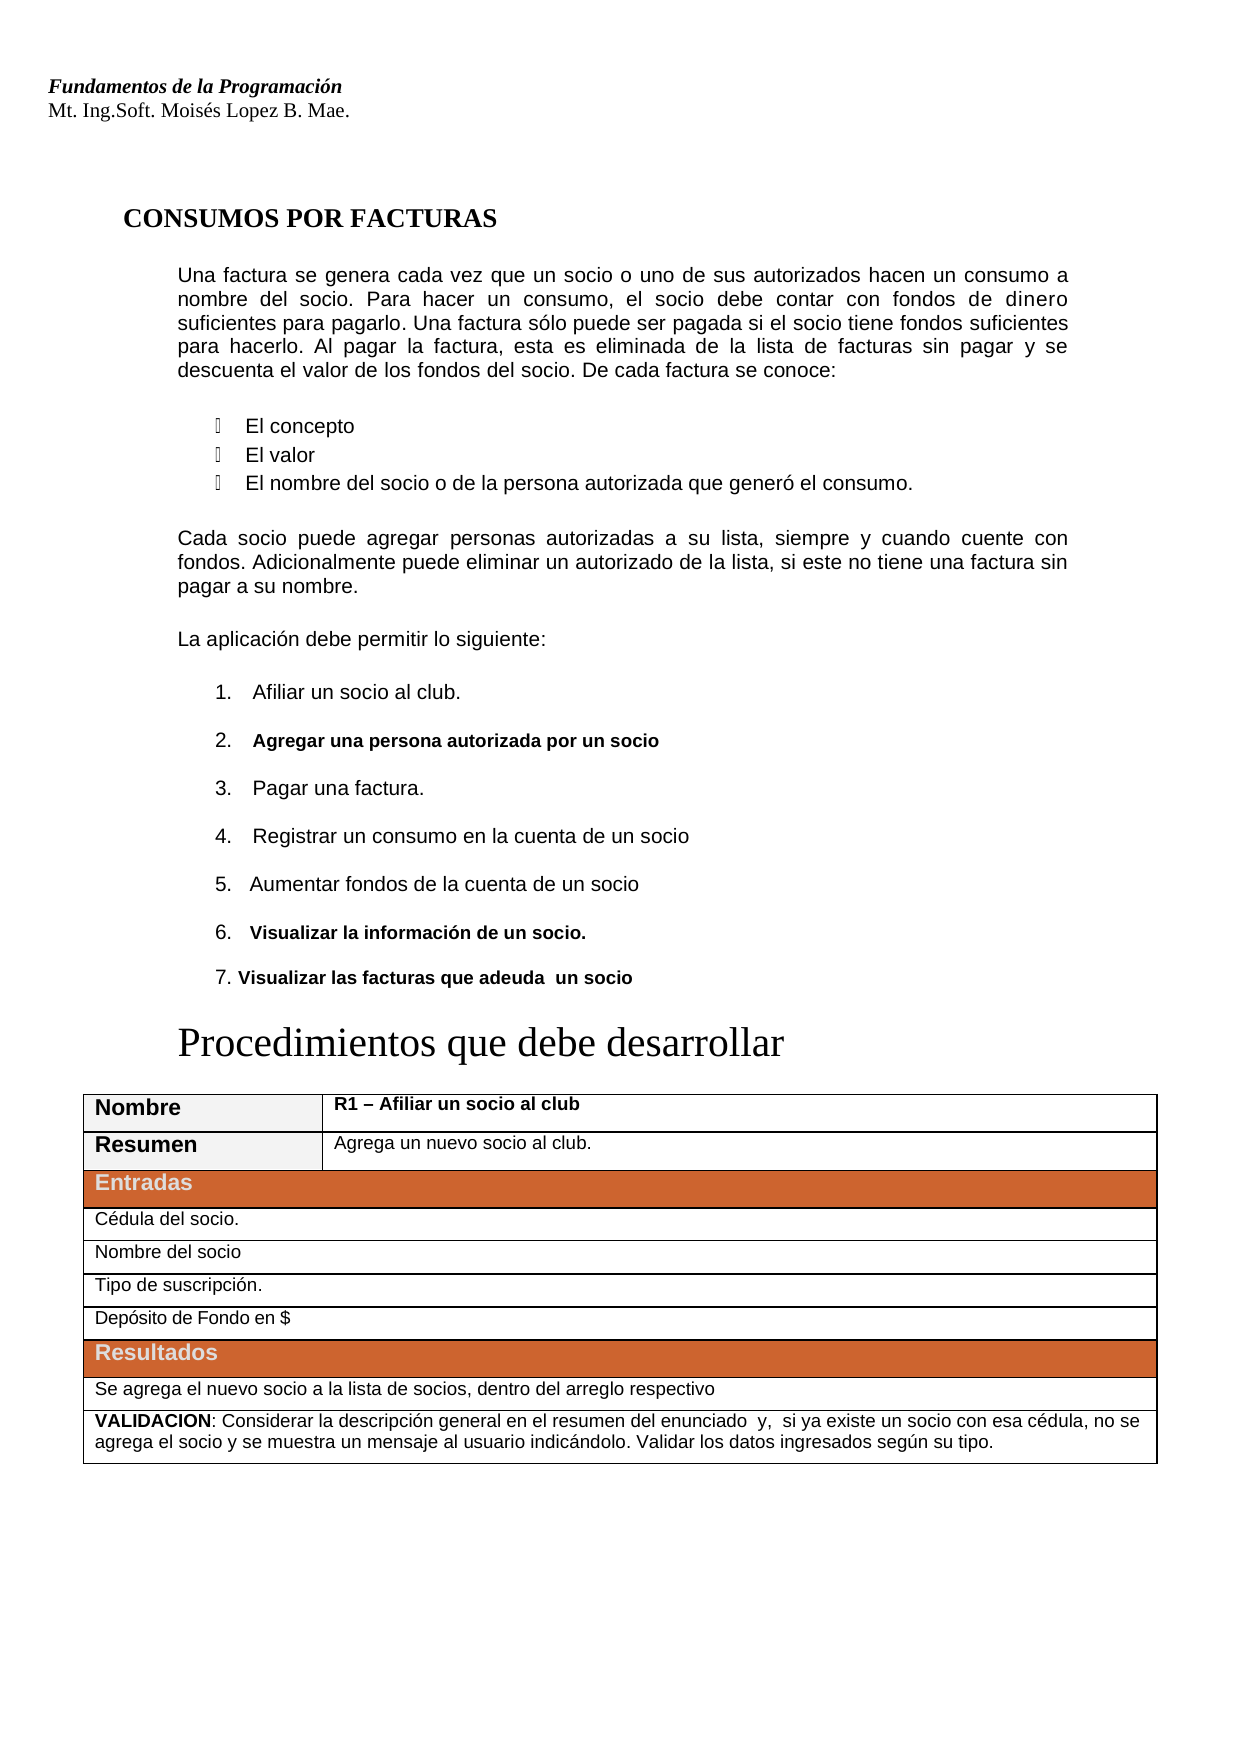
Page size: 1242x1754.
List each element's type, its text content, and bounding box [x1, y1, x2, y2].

text 2. Agregar una persona autorizada por un socio [215, 728, 1142, 752]
text 1. Afiliar un socio al club. [215, 680, 1142, 704]
text Una factura se genera cada vez que un socio o uno de sus autorizados hacen un consumo a nombre del socio. Para hacer un consumo, el socio debe contar con fondos de dinero suficientes para pagarlo. Una factura sólo puede ser pagada si el socio tiene fondos suficientes para hacerlo. Al pagar la factura, esta es eliminada de la lista de facturas sin pagar y se descuenta el valor de los fondos del socio. De cada factura se conoce: [177, 262, 1068, 382]
text La aplicación debe permitir lo siguiente: [177, 627, 565, 651]
table_cell Agrega un nuevo socio al club. [323, 1133, 1156, 1169]
table_cell Se agrega el nuevo socio a la lista de socios, dentro del arreglo respectivo [84, 1378, 1156, 1410]
table_cell Nombre del socio [84, 1241, 1156, 1273]
table_cell Tipo de suscripción. [84, 1275, 1156, 1306]
table_cell Cédula del socio. [84, 1209, 1156, 1240]
text 7. Visualizar las facturas que adeuda un socio [215, 965, 1142, 989]
text  El concepto [215, 411, 1142, 440]
table_cell Depósito de Fondo en $ [84, 1308, 1156, 1339]
text  El valor [215, 440, 1142, 468]
text 4. Registrar un consumo en la cuenta de un socio [215, 824, 1142, 848]
text Procedimientos que debe desarrollar [177, 1017, 1142, 1065]
table_header Nombre [84, 1095, 322, 1131]
table_cell Resumen [84, 1133, 322, 1169]
text CONSUMOS POR FACTURAS [48, 206, 1142, 233]
text 3. Pagar una factura. [215, 776, 1142, 799]
text Cada socio puede agregar personas autorizadas a su lista, siempre y cuando cuente con fondos. Adicionalmente puede eliminar un autorizado de la lista, si este no tiene una factura sin pagar a su nombre. [177, 526, 1068, 598]
table_cell VALIDACION: Considerar la descripción general en el resumen del enunciado y, si ya existe un socio con esa cédula, no se agrega el socio y se muestra un mensaje al usuario indicándolo. Validar los datos ingresados según su tipo. [84, 1411, 1156, 1463]
table_cell Resultados [84, 1341, 1156, 1377]
text 6. Visualizar la información de un socio. [215, 919, 1142, 943]
text  El nombre del socio o de la persona autorizada que generó el consumo. [215, 468, 1142, 497]
table_cell Entradas [84, 1171, 1156, 1207]
table_header R1 – Afiliar un socio al club [323, 1095, 1156, 1131]
text 5. Aumentar fondos de la cuenta de un socio [215, 872, 1142, 896]
